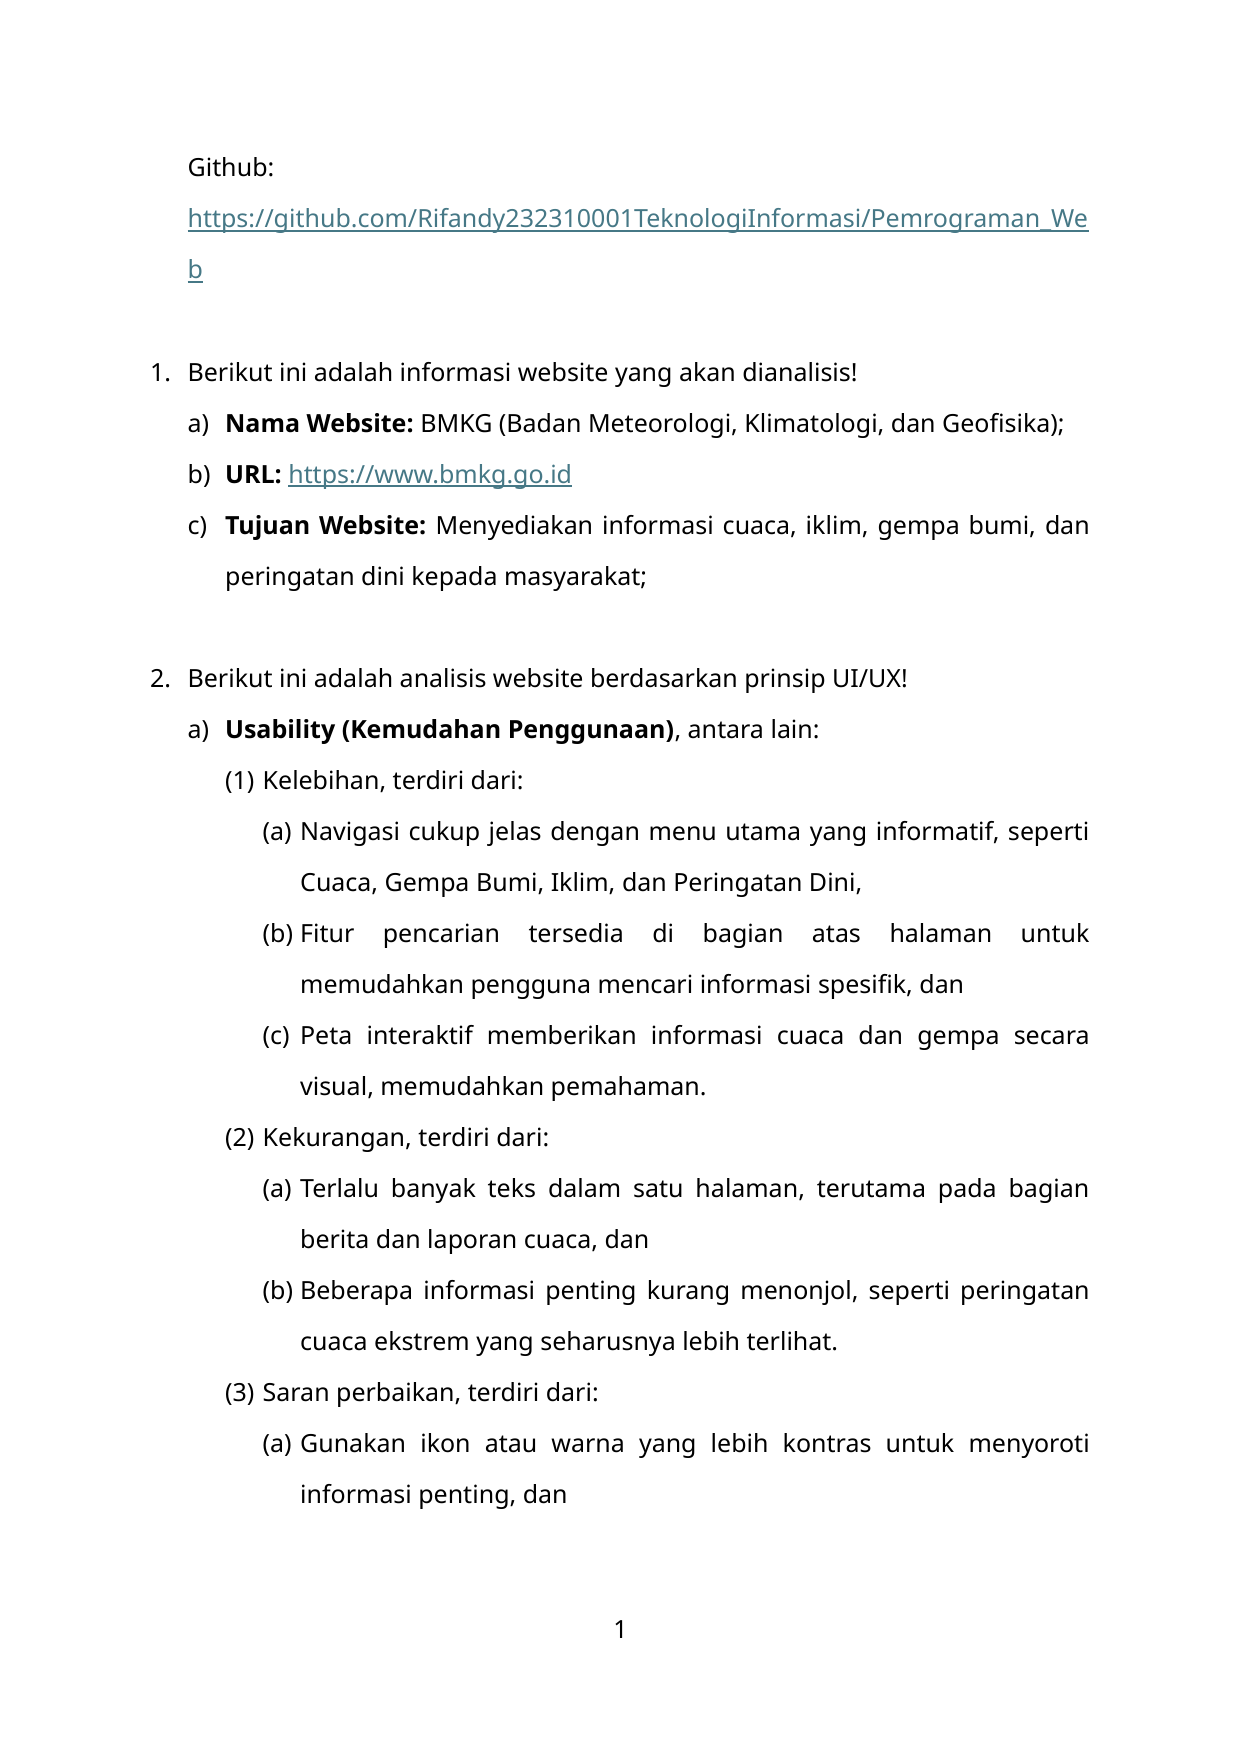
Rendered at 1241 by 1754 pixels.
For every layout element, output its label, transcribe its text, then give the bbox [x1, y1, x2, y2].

list Kekurangan, terdiri dari: [225, 1120, 1090, 1154]
list Berikut ini adalah informasi website yang akan dianalisis! [150, 354, 1090, 388]
list Fitur pencarian tersedia di bagian atas halaman untuk memudahkan pengguna mencari informasi spesifik, dan [262, 916, 1090, 1001]
list Github: https://github.com/Rifandy232310001TeknologiInformasi/Pemrograman_Web [187, 150, 1090, 286]
list Usability (Kemudahan Penggunaan), antara lain: [187, 711, 1090, 746]
list Terlalu banyak teks dalam satu halaman, terutama pada bagian berita dan laporan cuaca, dan [262, 1171, 1090, 1256]
list URL: https://www.bmkg.go.id [187, 456, 1090, 490]
list Kelebihan, terdiri dari: [225, 762, 1090, 797]
list Saran perbaikan, terdiri dari: [225, 1375, 1090, 1409]
list Nama Website: BMKG (Badan Meteorologi, Klimatologi, dan Geofisika); [187, 405, 1090, 439]
list Beberapa informasi penting kurang menonjol, seperti peringatan cuaca ekstrem yang seharusnya lebih terlihat. [262, 1273, 1090, 1358]
list Navigasi cukup jelas dengan menu utama yang informatif, seperti Cuaca, Gempa Bumi, Iklim, dan Peringatan Dini, [262, 813, 1090, 899]
list Berikut ini adalah analisis website berdasarkan prinsip UI/UX! [150, 660, 1090, 694]
list Gunakan ikon atau warna yang lebih kontras untuk menyoroti informasi penting, dan [262, 1426, 1090, 1511]
list Peta interaktif memberikan informasi cuaca dan gempa secara visual, memudahkan pemahaman. [262, 1018, 1090, 1103]
list Tujuan Website: Menyediakan informasi cuaca, iklim, gempa bumi, dan peringatan dini kepada masyarakat; [187, 507, 1090, 592]
